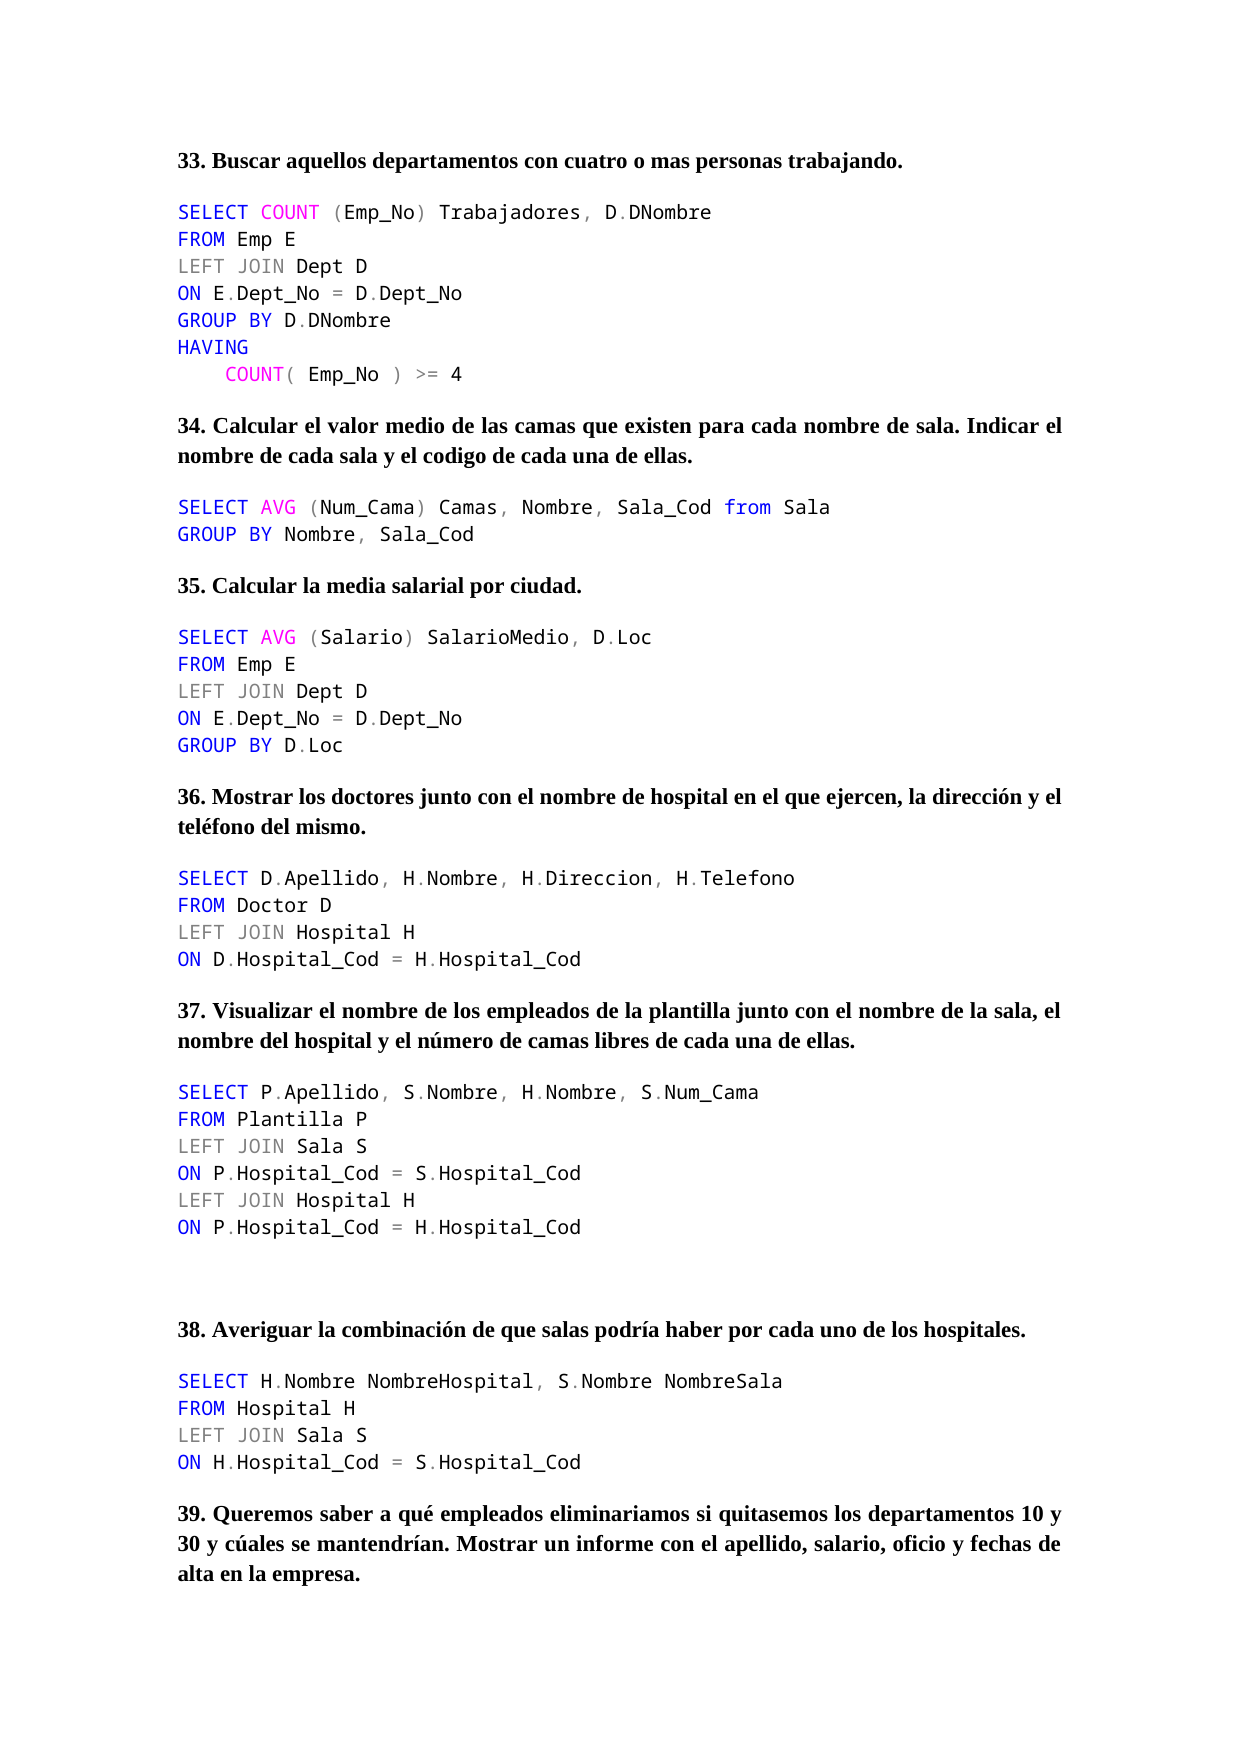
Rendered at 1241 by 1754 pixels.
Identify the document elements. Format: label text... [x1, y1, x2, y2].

text FROM Plantilla P [177, 1105, 1063, 1132]
text ON P.Hospital_Cod = H.Hospital_Cod [177, 1213, 1063, 1240]
text SELECT AVG (Salario) SalarioMedio, D.Loc [177, 623, 1063, 650]
text FROM Emp E [177, 226, 1063, 253]
text SELECT D.Apellido, H.Nombre, H.Direccion, H.Telefono [177, 864, 1063, 891]
text COUNT( Emp_No ) >= 4 [177, 361, 1063, 387]
text ON E.Dept_No = D.Dept_No [177, 704, 1063, 731]
text ON E.Dept_No = D.Dept_No [177, 279, 1063, 307]
text 37. Visualizar el nombre de los empleados de la plantilla junto con el nombre de la sala, el nombre del hospital y el número de camas libres de cada una de ellas. [177, 997, 1063, 1053]
text GROUP BY D.Loc [177, 731, 1063, 758]
text SELECT AVG (Num_Cama) Camas, Nombre, Sala_Cod from Sala [177, 493, 1063, 521]
text ON P.Hospital_Cod = S.Hospital_Cod [177, 1159, 1063, 1186]
text 33. Buscar aquellos departamentos con cuatro o mas personas trabajando. [177, 148, 1063, 174]
text 34. Calcular el valor medio de las camas que existen para cada nombre de sala. Indicar el nombre de cada sala y el codigo de cada una de ellas. [177, 412, 1063, 469]
text FROM Emp E [177, 650, 1063, 677]
text FROM Doctor D [177, 891, 1063, 918]
text LEFT JOIN Sala S [177, 1132, 1063, 1159]
text LEFT JOIN Hospital H [177, 918, 1063, 945]
text SELECT P.Apellido, S.Nombre, H.Nombre, S.Num_Cama [177, 1078, 1063, 1105]
text HAVING [177, 333, 1063, 361]
text 38. Averiguar la combinación de que salas podría haber por cada uno de los hospitales. [177, 1316, 1063, 1342]
text SELECT H.Nombre NombreHospital, S.Nombre NombreSala [177, 1367, 1063, 1394]
text GROUP BY Nombre, Sala_Cod [177, 521, 1063, 547]
text LEFT JOIN Hospital H [177, 1186, 1063, 1213]
text ON D.Hospital_Cod = H.Hospital_Cod [177, 945, 1063, 972]
text 39. Queremos saber a qué empleados eliminariamos si quitasemos los departamentos 10 y 30 y cúales se mantendrían. Mostrar un informe con el apellido, salario, oficio y fechas de alta en la empresa. [177, 1500, 1063, 1586]
text LEFT JOIN Sala S [177, 1421, 1063, 1448]
text FROM Hospital H [177, 1394, 1063, 1421]
text LEFT JOIN Dept D [177, 253, 1063, 279]
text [177, 199, 1063, 226]
text ON H.Hospital_Cod = S.Hospital_Cod [177, 1448, 1063, 1475]
text 36. Mostrar los doctores junto con el nombre de hospital en el que ejercen, la dirección y el teléfono del mismo. [177, 783, 1063, 839]
text LEFT JOIN Dept D [177, 677, 1063, 704]
text 35. Calcular la media salarial por ciudad. [177, 572, 1063, 599]
text GROUP BY D.DNombre [177, 307, 1063, 333]
